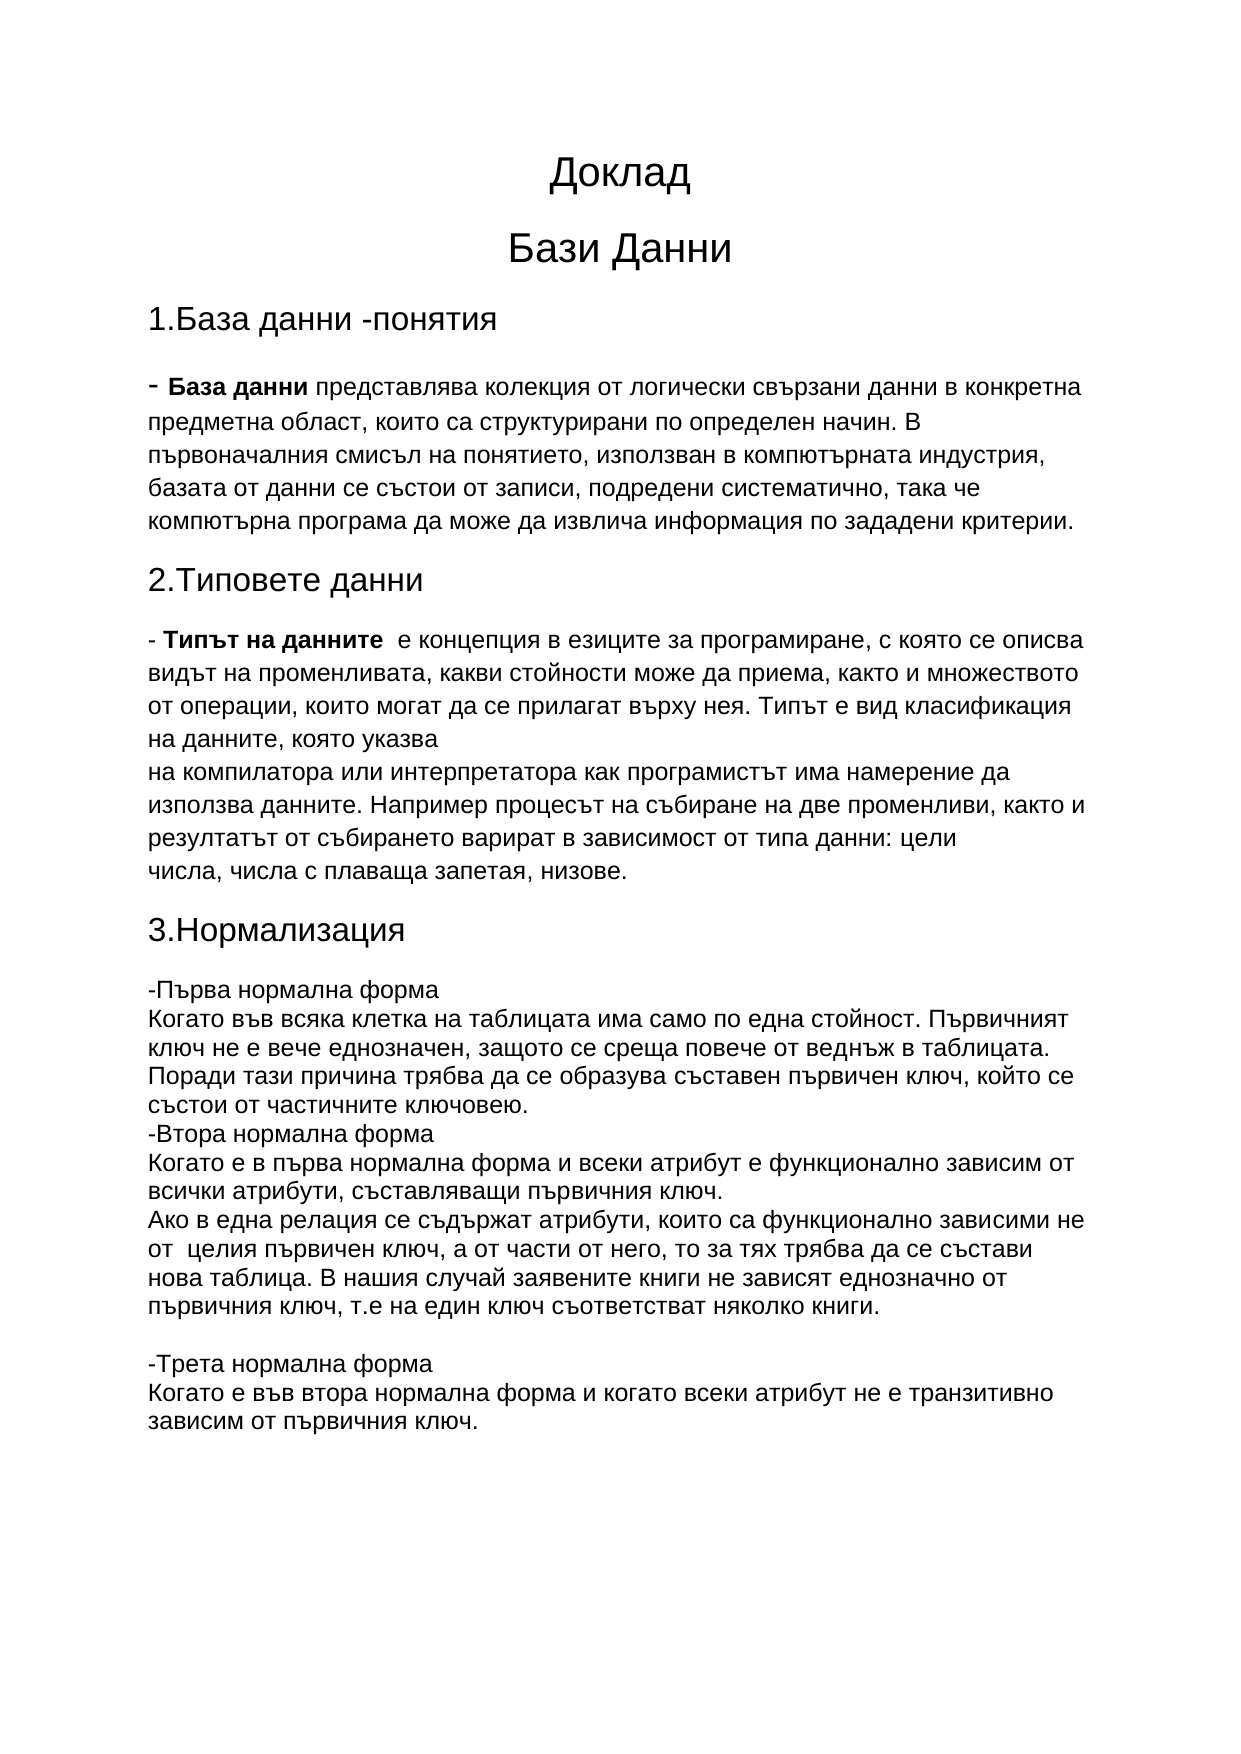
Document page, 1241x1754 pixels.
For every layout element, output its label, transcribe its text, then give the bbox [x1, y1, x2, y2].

text 3.Нормализация [148, 910, 1093, 948]
text Бази Данни [148, 223, 1093, 271]
text - База данни представлява колекция от логически свързани данни в конкретна предметна област, които са структурирани по определен начин. В първоначалния смисъл на понятието, използван в компютърната индустрия, базата от данни се състои от записи, подредени систематично, така че компютърна програма да може да извлича информация по зададени критерии. [148, 364, 1093, 535]
text Когато във всяка клетка на таблицата има само по една стойност. Първичният ключ не е вече еднозначен, защото се среща повече от веднъж в таблицата. Поради тази причина трябва да се образува съставен първичен ключ, който се състои от частичните ключовею. [148, 1004, 1093, 1119]
text Когато е във втора нормална форма и когато всеки атрибут не е транзитивно зависим от първичния ключ. [479, 1378, 1093, 1435]
text 1.База данни -понятия [148, 299, 1093, 338]
text - Типът на данните е концепция в езиците за програмиране, с която се описва видът на променливата, какви стойности може да приема, както и множеството от операции, които могат да се прилагат върху нея. Типът е вид класификация на данните, която указва на компилатора или интерпретатора как програмистът има намерение да използва данните. Например процесът на събиране на две променливи, както и резултатът от събирането варират в зависимост от типа данни: цели числа, числа с плаваща запетая, низове. [148, 625, 1093, 885]
text -Първа нормална форма [148, 975, 1093, 1004]
text 2.Типовете данни [148, 560, 1093, 598]
text -Трета нормална форма [148, 1349, 1093, 1378]
text -Втора нормална форма [148, 1119, 1093, 1148]
text Доклад [148, 148, 1093, 196]
text Когато е в първа нормална форма и всеки атрибут е функционално зависим от всички атрибути, съставляващи първичния ключ. [148, 1148, 1093, 1205]
text Ако в една релация се съдържат атрибути, които са функционално зависими не от целия първичен ключ, а от части от него, то за тях трябва да се състави нова таблица. В нашия случай заявените книги не зависят еднозначно от първичния ключ, т.е на един ключ съответстват няколко книги. [148, 1205, 1093, 1320]
